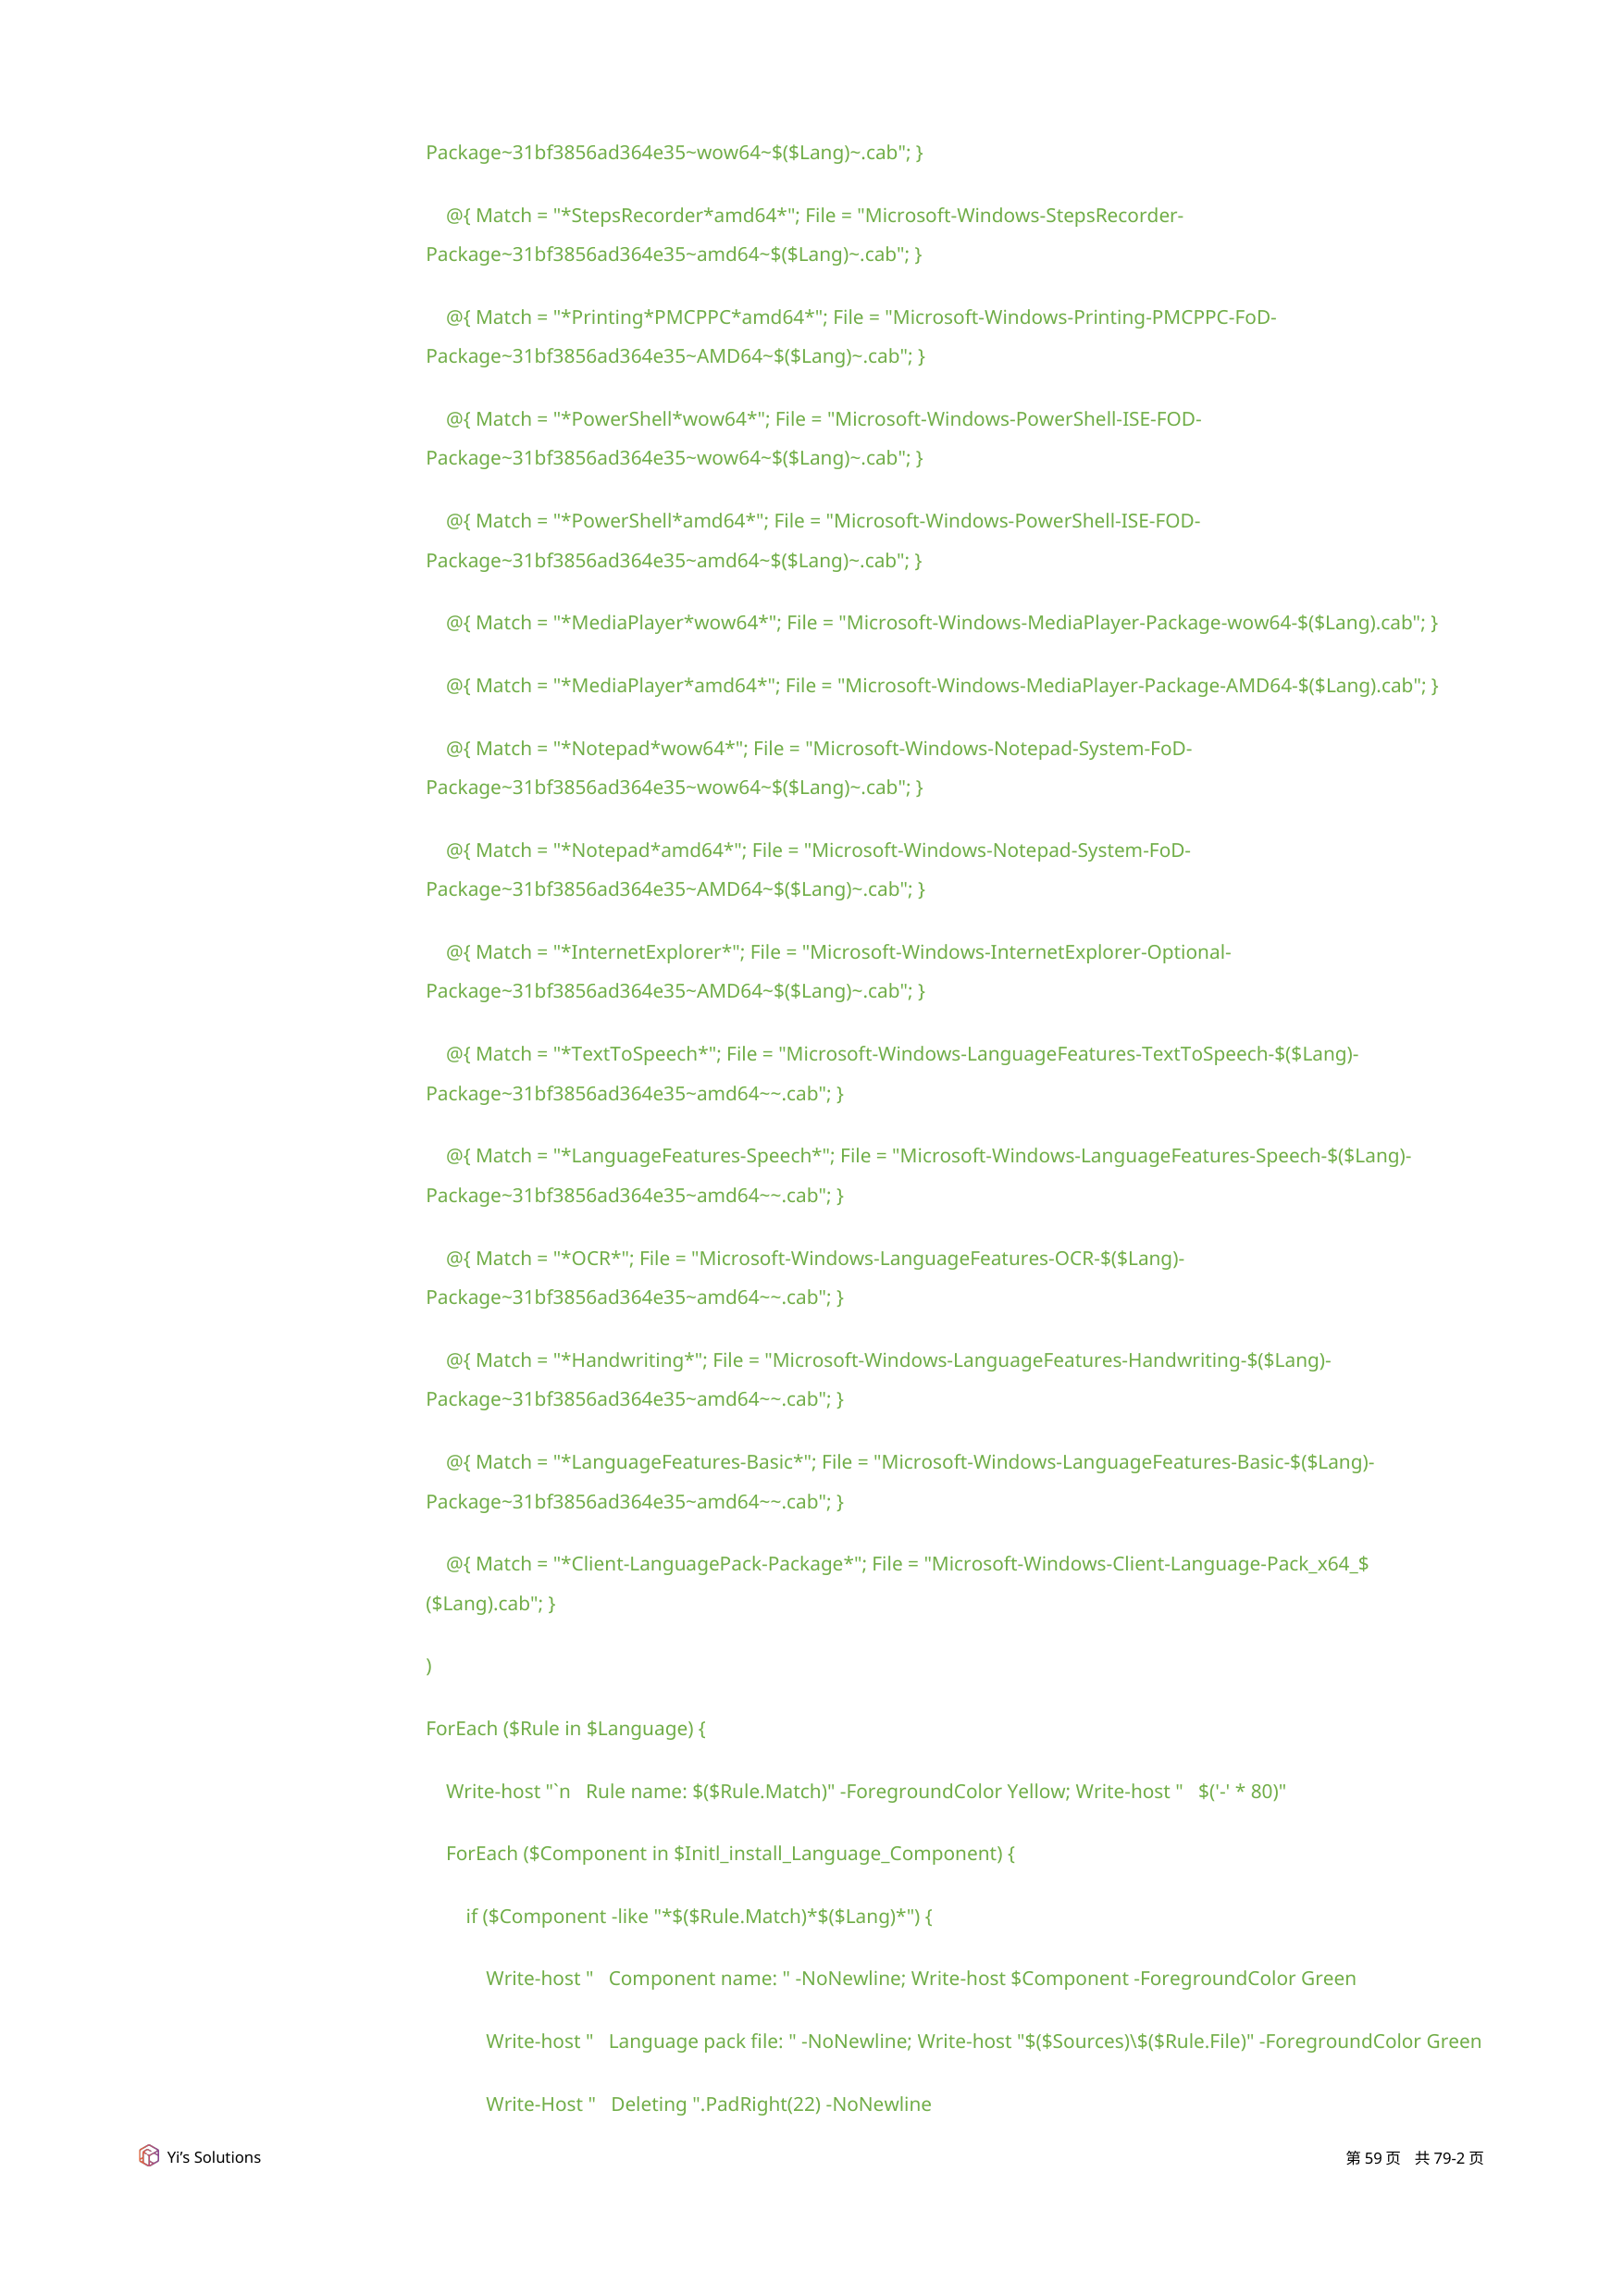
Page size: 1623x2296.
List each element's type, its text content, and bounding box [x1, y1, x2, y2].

text @{ Match = "*TextToSpeech*"; File = "Microsoft-Windows-LanguageFeatures-TextToSpeech-$($Lang)-Package~31bf3856ad364e35~amd64~~.cab"; } [426, 1040, 1484, 1106]
text @{ Match = "*LanguageFeatures-Speech*"; File = "Microsoft-Windows-LanguageFeatures-Speech-$($Lang)-Package~31bf3856ad364e35~amd64~~.cab"; } [426, 1142, 1484, 1209]
text @{ Match = "*Handwriting*"; File = "Microsoft-Windows-LanguageFeatures-Handwriting-$($Lang)-Package~31bf3856ad364e35~amd64~~.cab"; } [426, 1347, 1484, 1412]
text Write-host " Component name: " -NoNewline; Write-host $Component -ForegroundColor Green [426, 1965, 1484, 1992]
text @{ Match = "*LanguageFeatures-Basic*"; File = "Microsoft-Windows-LanguageFeatures-Basic-$($Lang)-Package~31bf3856ad364e35~amd64~~.cab"; } [426, 1448, 1484, 1514]
text @{ Match = "*MediaPlayer*wow64*"; File = "Microsoft-Windows-MediaPlayer-Package-wow64-$($Lang).cab"; } [426, 609, 1484, 636]
text @{ Match = "*Notepad*amd64*"; File = "Microsoft-Windows-Notepad-System-FoD-Package~31bf3856ad364e35~AMD64~$($Lang)~.cab"; } [426, 837, 1484, 902]
text @{ Match = "*PowerShell*wow64*"; File = "Microsoft-Windows-PowerShell-ISE-FOD-Package~31bf3856ad364e35~wow64~$($Lang)~.cab"; } [426, 405, 1484, 471]
text @{ Match = "*Printing*PMCPPC*amd64*"; File = "Microsoft-Windows-Printing-PMCPPC-FoD-Package~31bf3856ad364e35~AMD64~$($Lang)~.cab"; } [426, 304, 1484, 369]
text @{ Match = "*MediaPlayer*amd64*"; File = "Microsoft-Windows-MediaPlayer-Package-AMD64-$($Lang).cab"; } [426, 672, 1484, 698]
text @{ Match = "*Notepad*wow64*"; File = "Microsoft-Windows-Notepad-System-FoD-Package~31bf3856ad364e35~wow64~$($Lang)~.cab"; } [426, 735, 1484, 800]
text Write-host " Language pack file: " -NoNewline; Write-host "$($Sources)\$($Rule.File)" -ForegroundColor Green [426, 2028, 1484, 2054]
text Write-Host " Deleting ".PadRight(22) -NoNewline [426, 2091, 1484, 2116]
text ForEach ($Rule in $Language) { [426, 1715, 1484, 1742]
text Write-host "`n Rule name: $($Rule.Match)" -ForegroundColor Yellow; Write-host " $('-' * 80)" [426, 1778, 1484, 1804]
text ForEach ($Component in $Initl_install_Language_Component) { [426, 1840, 1484, 1867]
picture [139, 2144, 159, 2166]
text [426, 139, 1484, 165]
text ) [426, 1653, 1484, 1679]
text @{ Match = "*InternetExplorer*"; File = "Microsoft-Windows-InternetExplorer-Optional-Package~31bf3856ad364e35~AMD64~$($Lang)~.cab"; } [426, 938, 1484, 1004]
text if ($Component -like "*$($Rule.Match)*$($Lang)*") { [426, 1903, 1484, 1929]
text @{ Match = "*PowerShell*amd64*"; File = "Microsoft-Windows-PowerShell-ISE-FOD-Package~31bf3856ad364e35~amd64~$($Lang)~.cab"; } [426, 507, 1484, 573]
text @{ Match = "*StepsRecorder*amd64*"; File = "Microsoft-Windows-StepsRecorder-Package~31bf3856ad364e35~amd64~$($Lang)~.cab"; } [426, 202, 1484, 267]
text @{ Match = "*OCR*"; File = "Microsoft-Windows-LanguageFeatures-OCR-$($Lang)-Package~31bf3856ad364e35~amd64~~.cab"; } [426, 1245, 1484, 1310]
text @{ Match = "*Client-LanguagePack-Package*"; File = "Microsoft-Windows-Client-Language-Pack_x64_$($Lang).cab"; } [426, 1550, 1484, 1616]
